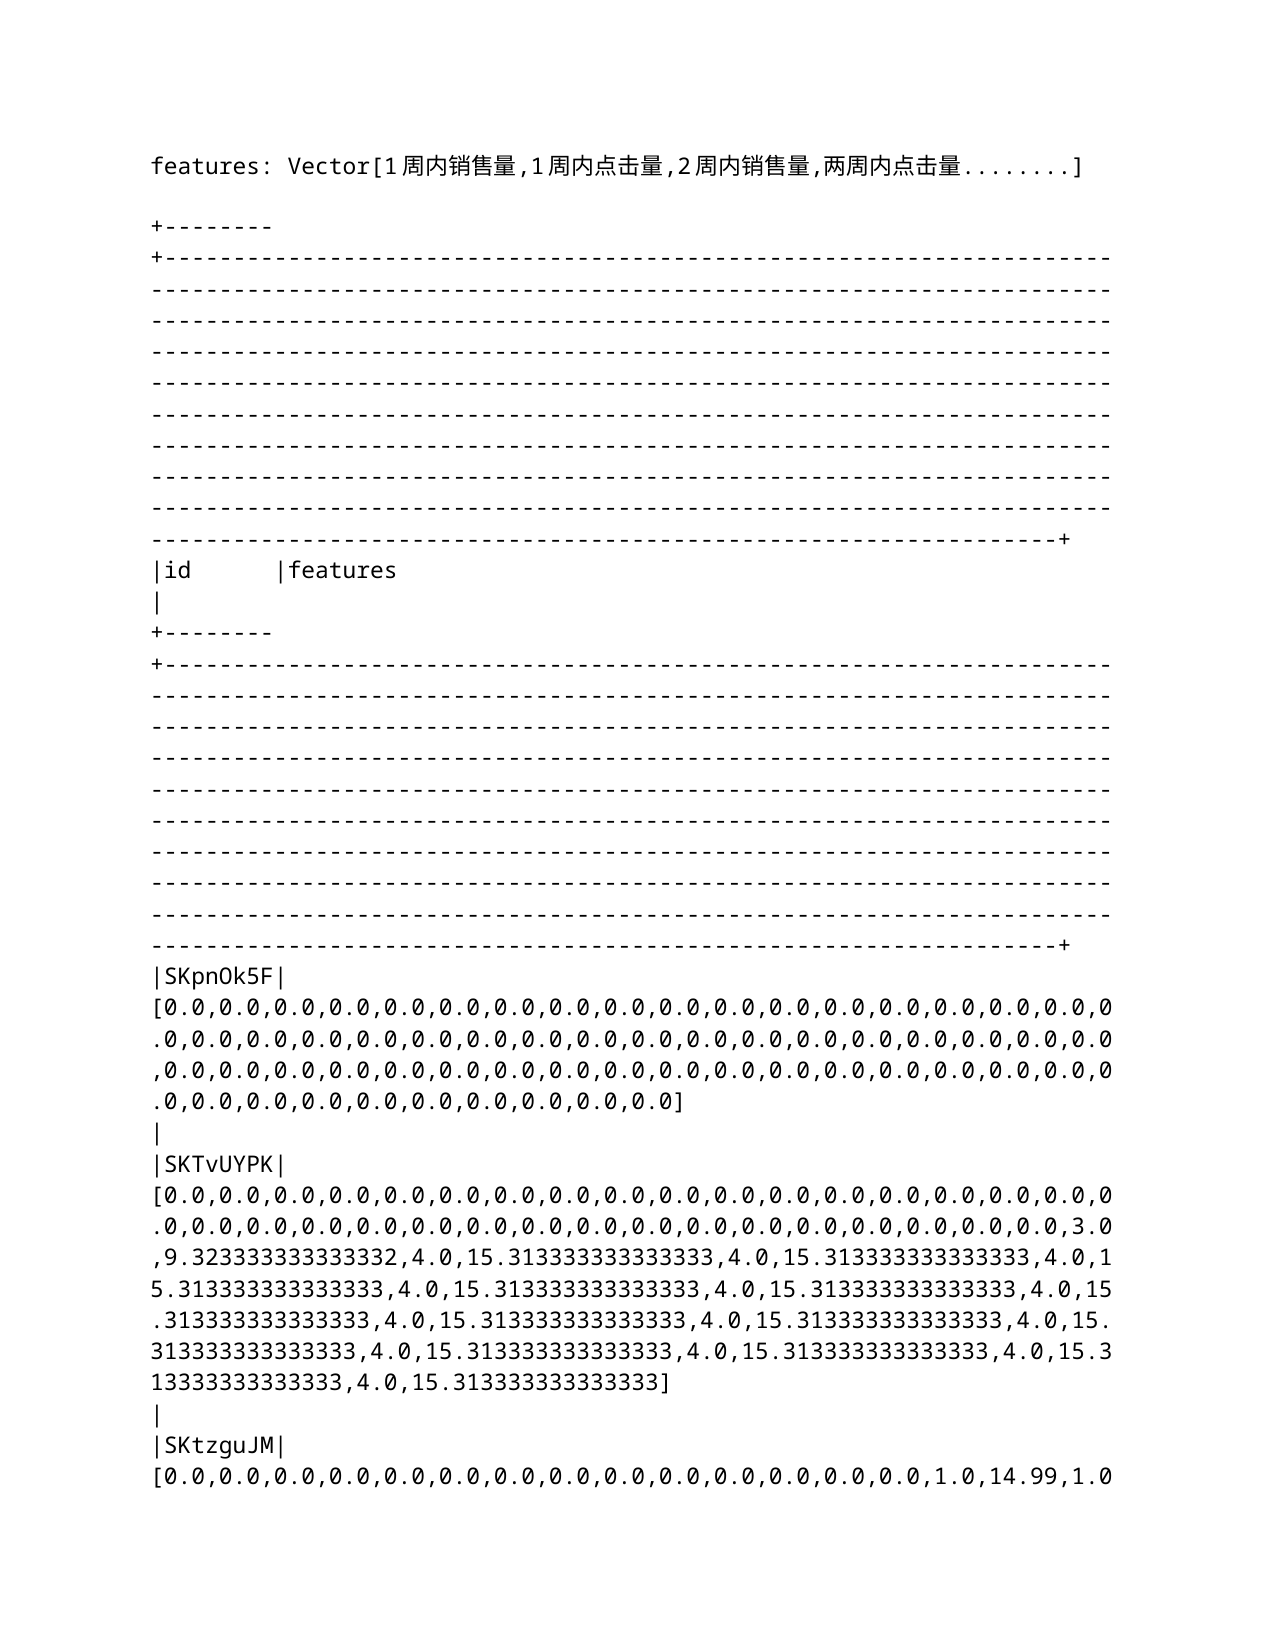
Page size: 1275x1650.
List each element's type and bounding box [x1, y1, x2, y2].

text [150, 150, 1125, 1491]
